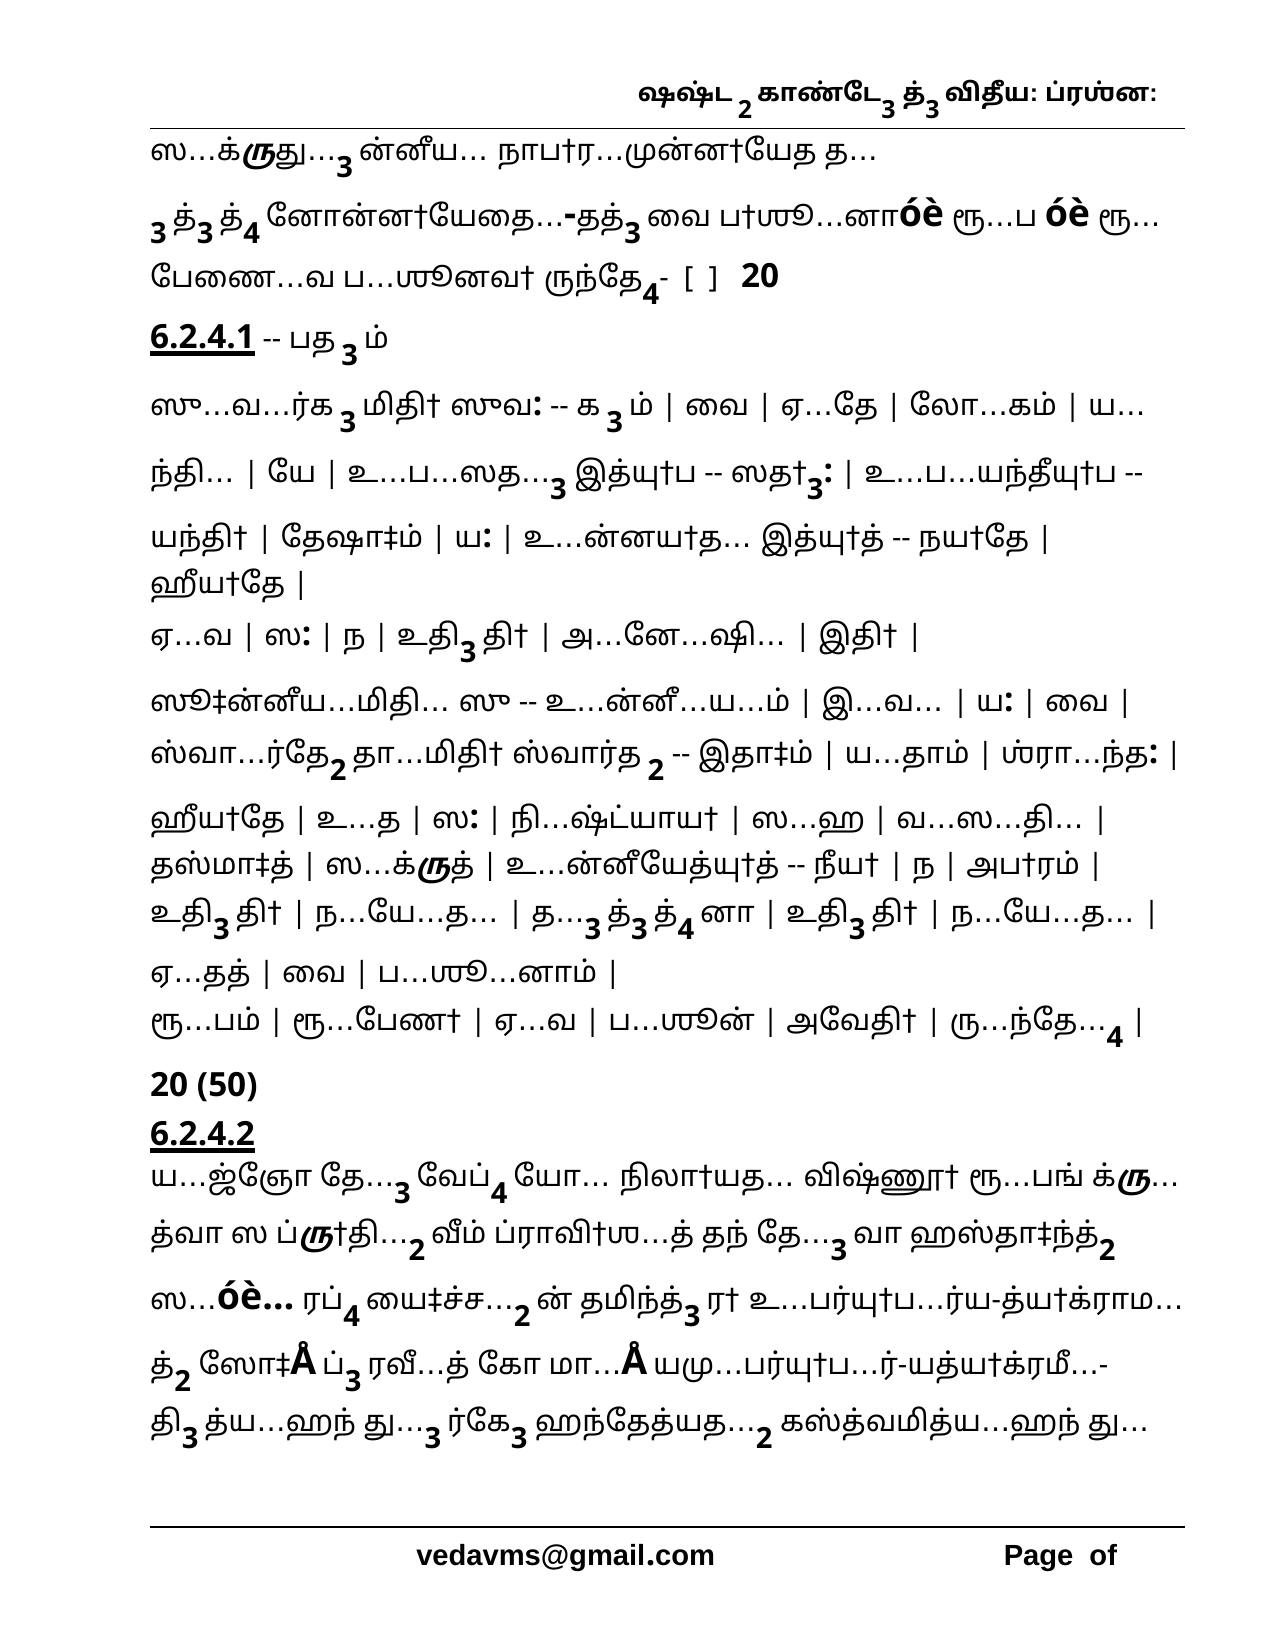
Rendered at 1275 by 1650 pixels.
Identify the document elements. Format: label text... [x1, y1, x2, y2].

text 6.2.4.2 [150, 1110, 1185, 1156]
text ஸு…வ…ர்க3மிதி† ஸுவ: -- க3ம் | வை | ஏ…தே | லோ…கம் | ய…ந்தி… | யே | உ…ப…ஸத…3 இத்யு†ப -- ஸத†3: | உ…ப…யந்தீயு†ப -- யந்தி† | தேஷா‡ம் | ய: | உ…ன்னய†த… இத்யு†த் -- நய†தே | ஹீய†தே | ஏ…வ | ஸ: | ந | உதி3தி† | அ…னே…ஷி… | இதி† | ஸூ‡ன்னீய…மிதி… ஸு -- உ…ன்னீ…ய…ம் | இ…வ… | ய: | வை | ஸ்வா…ர்தே2தா…மிதி† ஸ்வார்த2 -- இதா‡ம் | ய…தாம் | ஶ்ரா…ந்த: | ஹீய†தே | உ…த | ஸ: | நி…ஷ்ட்யாய† | ஸ…ஹ | வ…ஸ…தி… | தஸ்மா‡த் | ஸ…க்ருத் | உ…ன்னீயேத்யு†த் -- நீய† | ந | அப†ரம் | உதி3தி† | ந…யே…த… | த…3த்3த்4னா | உதி3தி† | ந…யே…த… | ஏ…தத் | வை | ப…ஶூ…னாம் | ரூ…பம் | ரூ…பேண† | ஏ…வ | ப…ஶூன் | அவேதி† | ரு…ந்தே…4 | 20 (50) [150, 380, 1185, 1106]
text 6.2.4.1 -- பத3ம் [150, 313, 1185, 374]
text ஸ…க்ருது…3ன்னீய… நாப†ர…முன்ன†யேத த…3த்3த்4னோன்ன†யேதை…-தத்3வை ப†ஶூ…னாóè ரூ…பóè ரூ…பேணை…வ ப…ஶூனவ† ருந்தே4- [ ] 20 [150, 129, 1185, 313]
